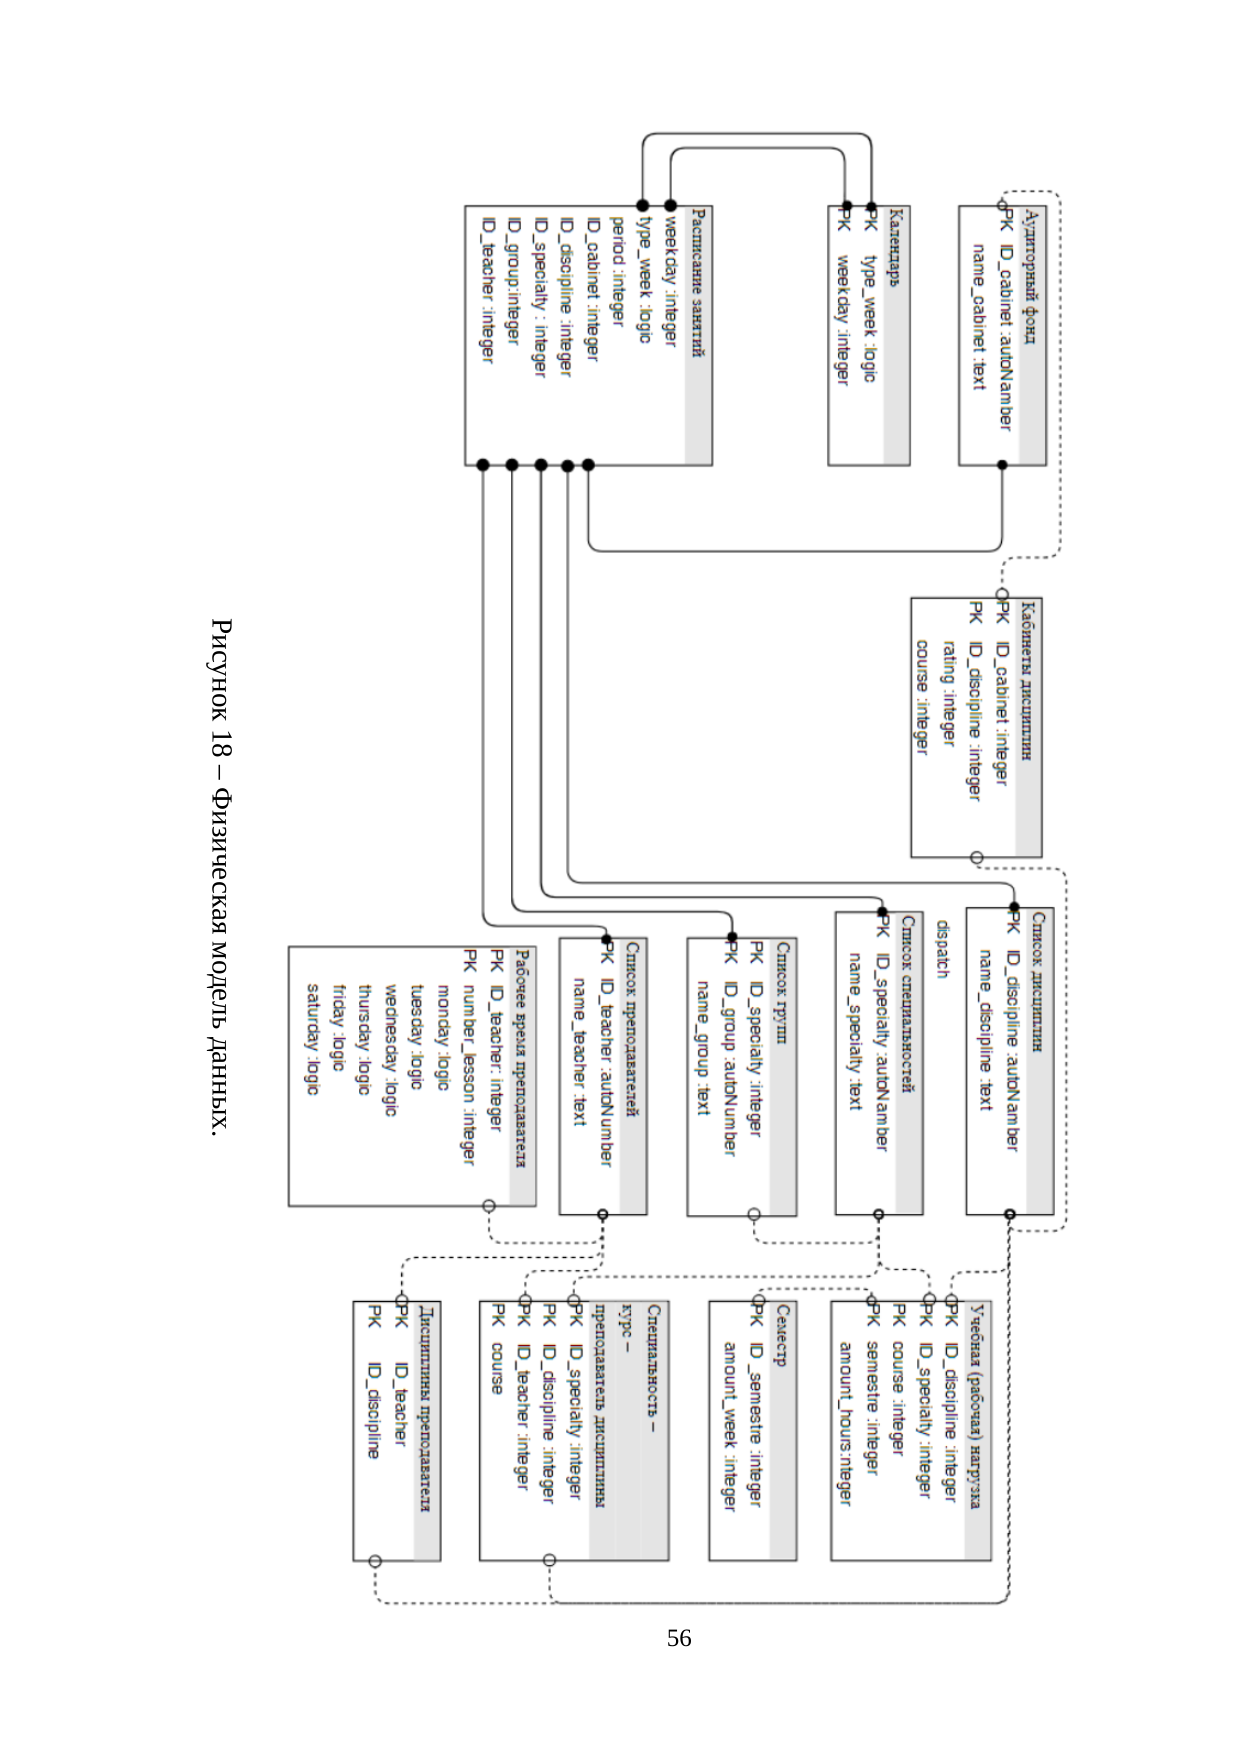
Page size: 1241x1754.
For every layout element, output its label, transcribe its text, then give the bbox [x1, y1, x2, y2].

table_header Рисунок 18 – Физическая модель данных. [177, 118, 252, 1623]
picture [272, 120, 1077, 1619]
table_header [252, 118, 1202, 1623]
